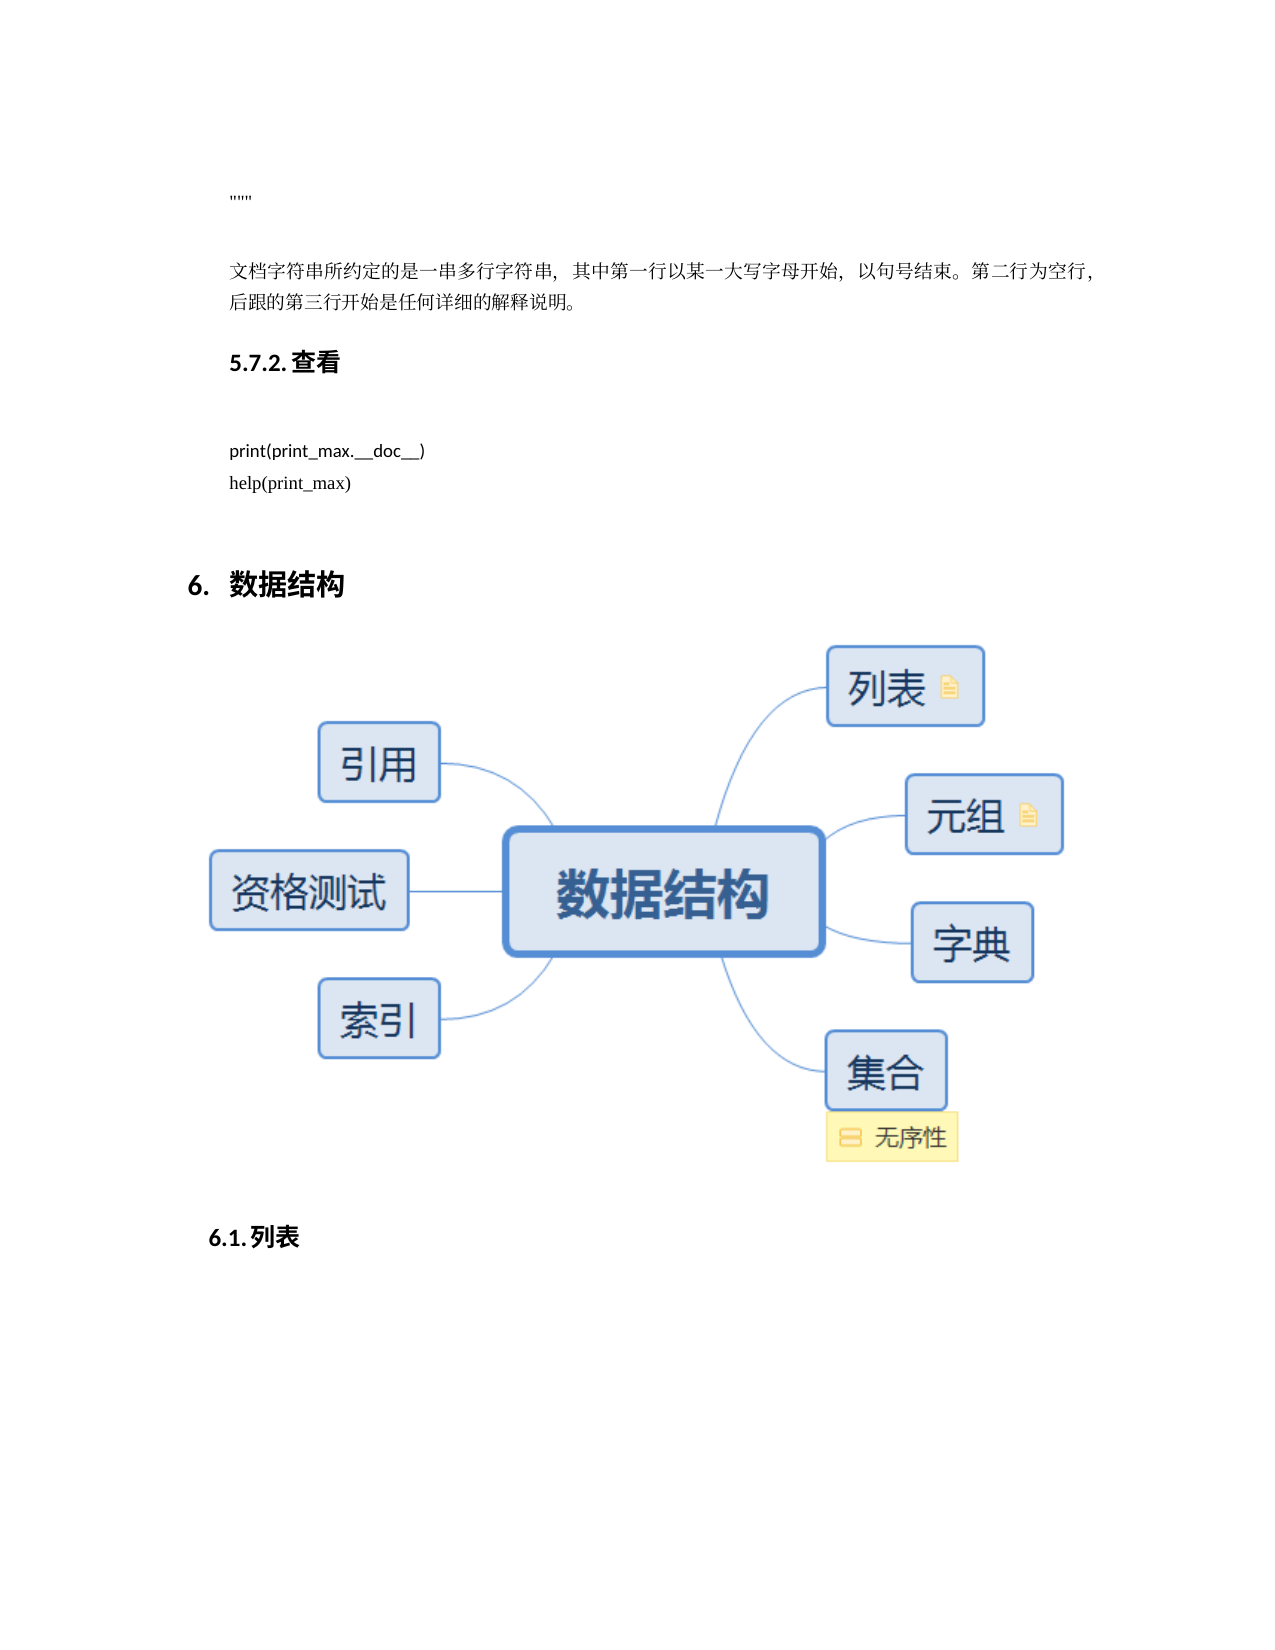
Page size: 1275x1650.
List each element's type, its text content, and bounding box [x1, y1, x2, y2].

list print(print_max.__doc__) [229, 439, 1087, 462]
list help(print_max) [229, 472, 1087, 493]
list """ [229, 191, 1087, 212]
list 文档字符串所约定的是一串多行字符串，其中第一行以某一大写字母开始，以句号结束。第二行为空行，后跟的第三行开始是任何详细的解释说明。 [229, 261, 1087, 313]
subtitle 数据结构 [187, 567, 1087, 603]
subtitle 查看 [229, 347, 1087, 377]
picture [187, 623, 1088, 1186]
subtitle 列表 [208, 1222, 1087, 1253]
